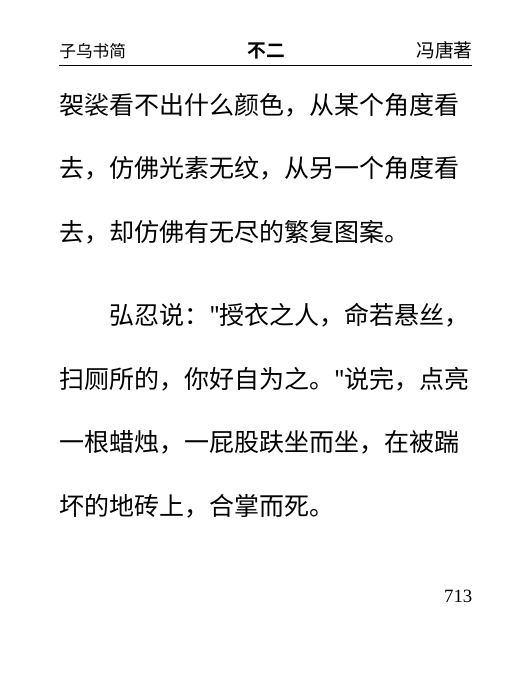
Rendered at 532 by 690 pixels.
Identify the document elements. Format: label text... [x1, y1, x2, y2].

text 弘忍说："授衣之人，命若悬丝，扫厕所的，你好自为之。"说完，点亮一根蜡烛，一屁股趺坐而坐，在被踹坏的地砖上，合掌而死。 [59, 282, 472, 536]
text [59, 72, 472, 262]
